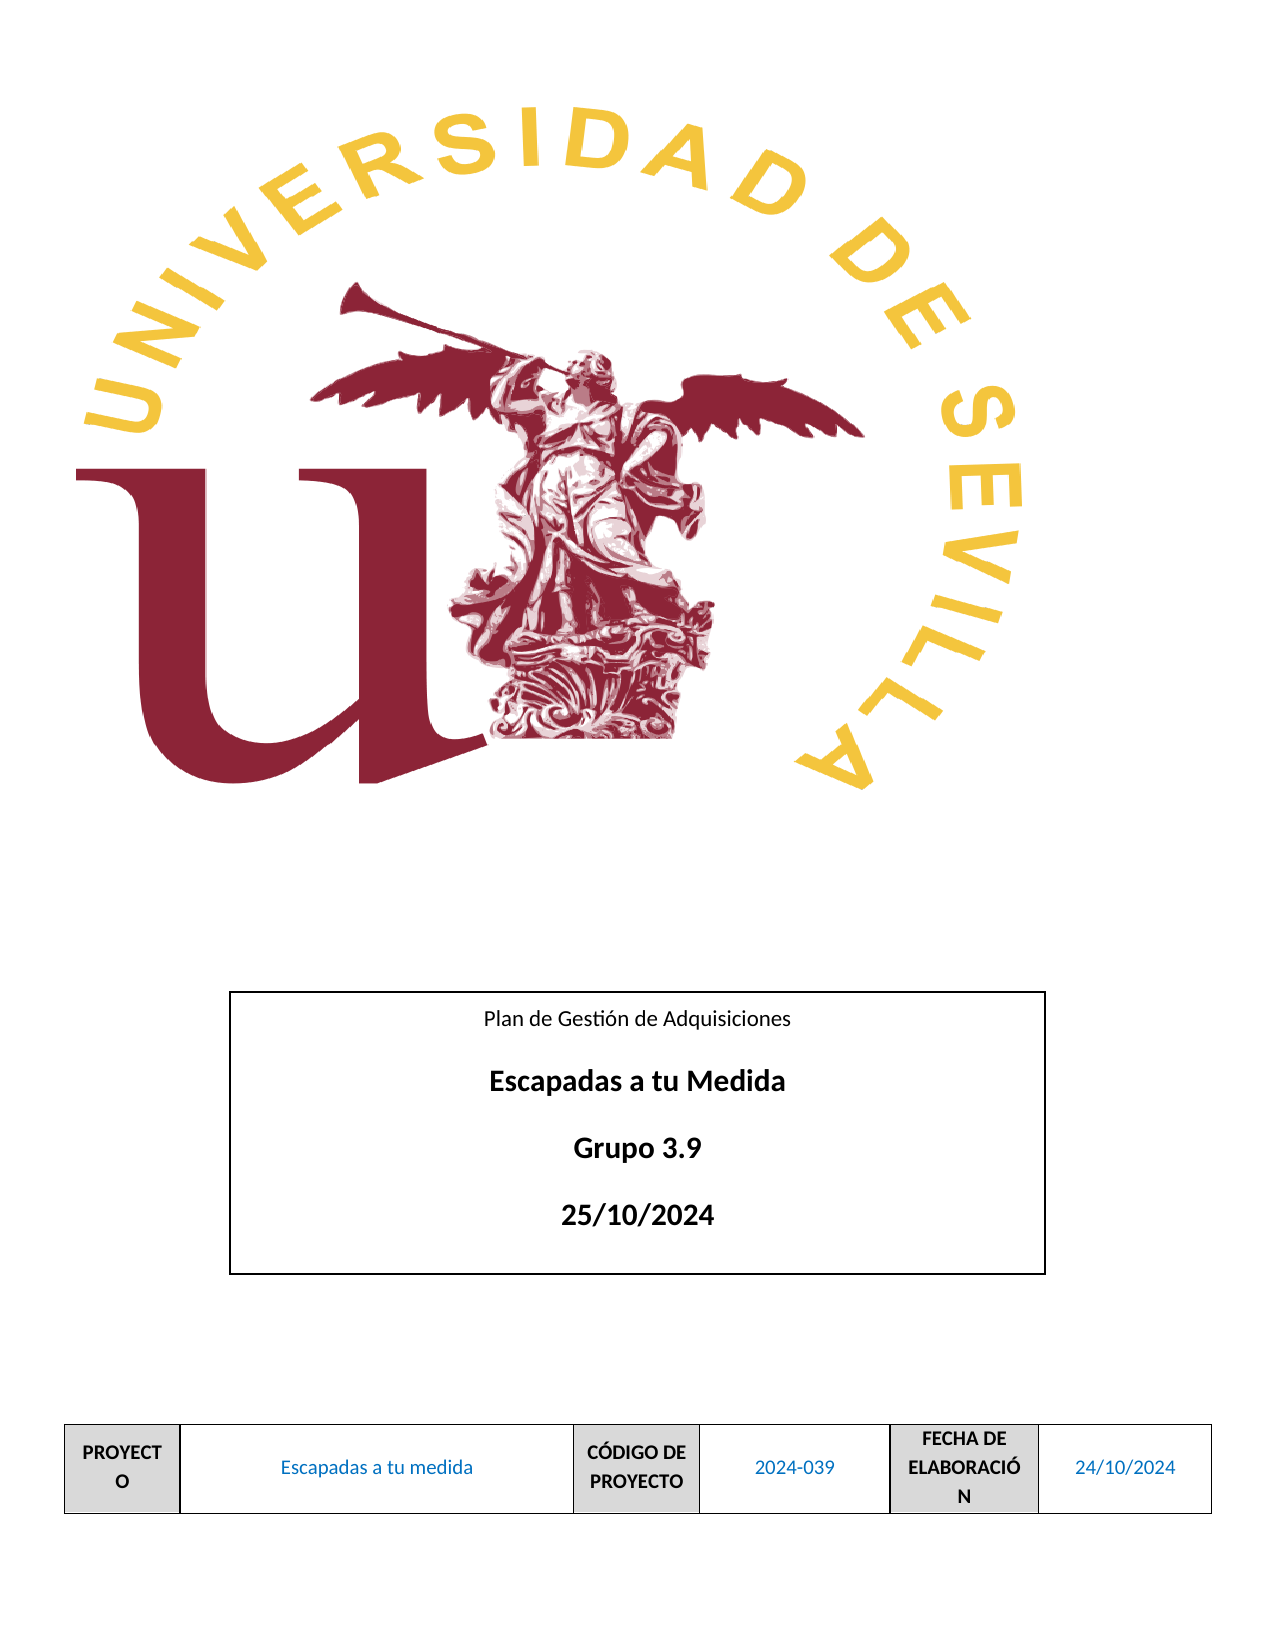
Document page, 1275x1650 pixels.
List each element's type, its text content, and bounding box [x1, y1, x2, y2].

picture [75, 105, 1027, 790]
table_header CÓDIGO DE PROYECTO [574, 1425, 699, 1512]
table_header Escapadas a tu medida [181, 1425, 573, 1512]
table_header 2024-039 [700, 1425, 889, 1512]
table_header PROYECTO [65, 1425, 179, 1512]
table_header FECHA DE ELABORACIÓN [891, 1425, 1038, 1512]
table_header 24/10/2024 [1039, 1425, 1211, 1512]
